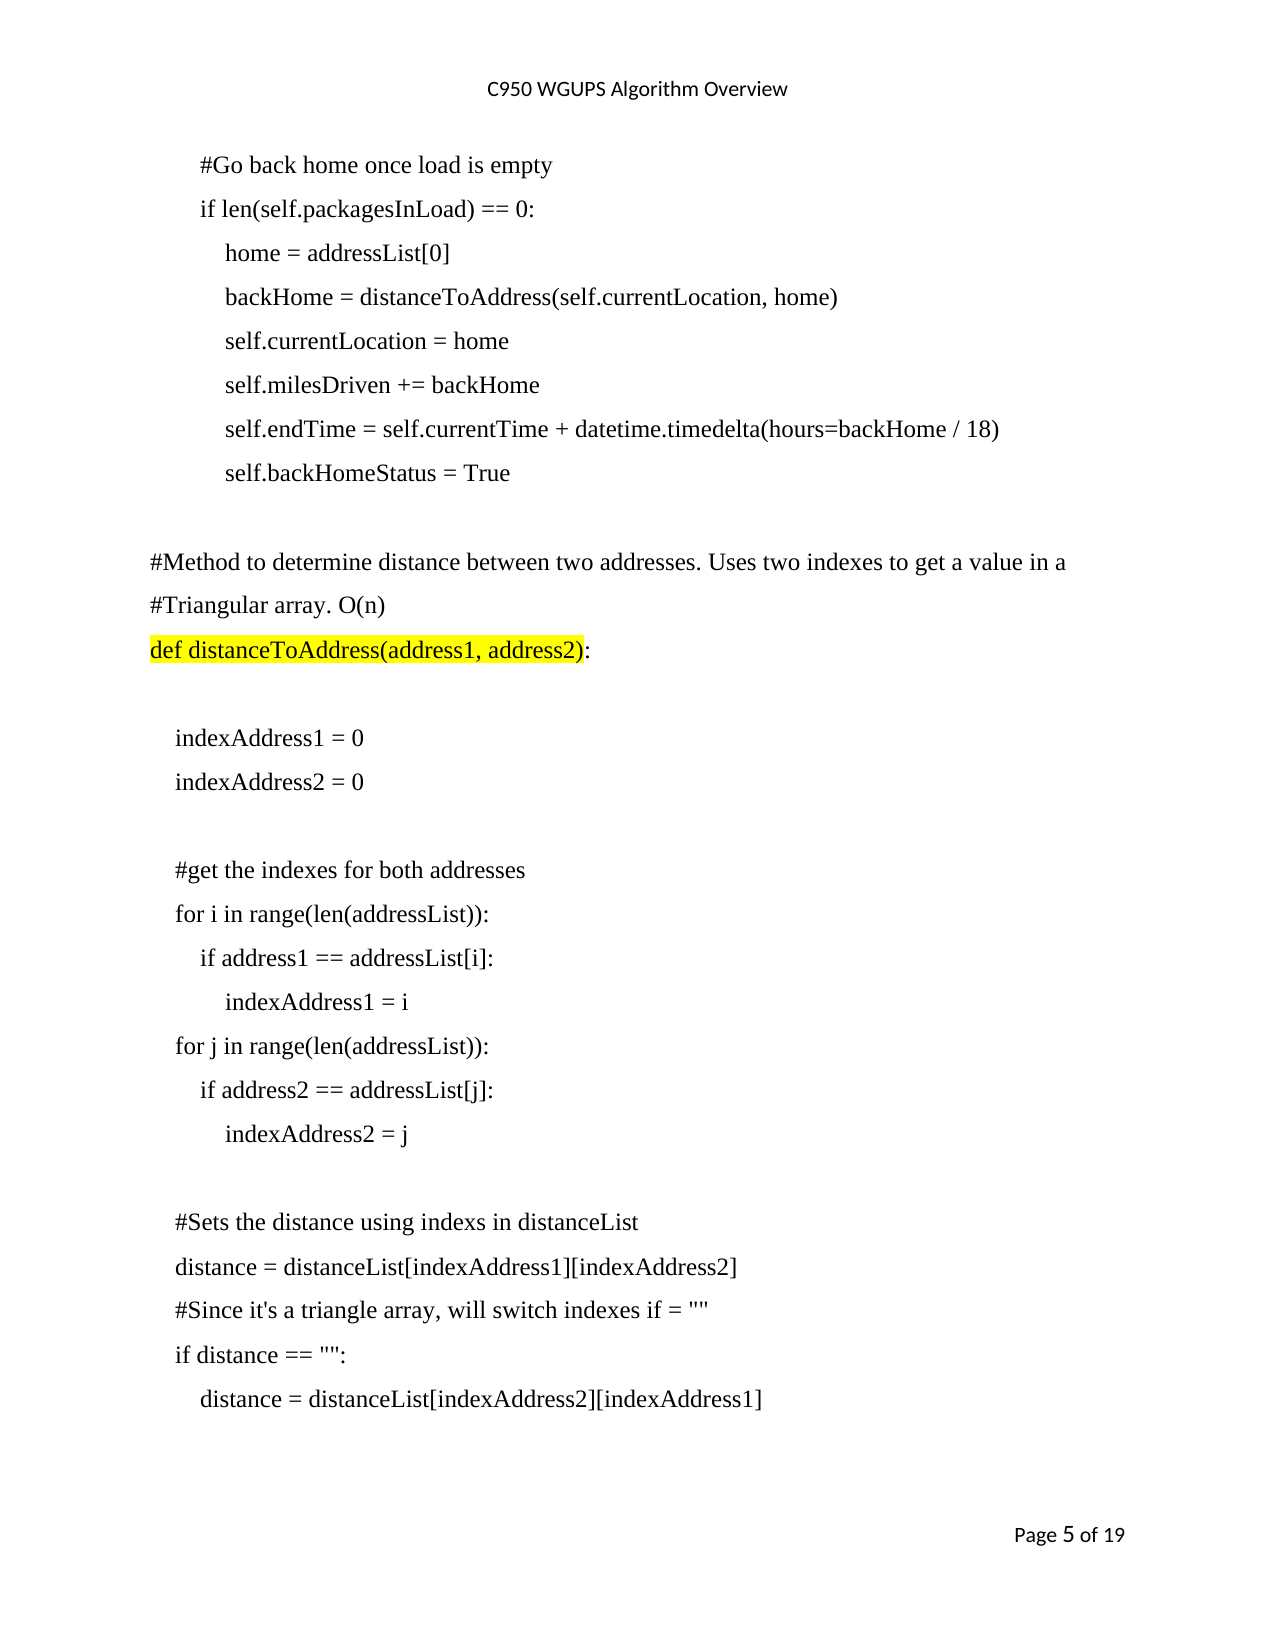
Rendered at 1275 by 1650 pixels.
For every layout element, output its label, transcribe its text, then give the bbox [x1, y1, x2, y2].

text indexAddress1 = i [150, 987, 1125, 1016]
text #Sets the distance using indexs in distanceList [150, 1207, 1125, 1236]
text self.backHomeStatus = True [150, 458, 1125, 487]
text self.endTime = self.currentTime + datetime.timedelta(hours=backHome / 18) [150, 414, 1125, 443]
text distance = distanceList[indexAddress1][indexAddress2] [150, 1252, 1125, 1280]
text def distanceToAddress(address1, address2): [584, 635, 1125, 663]
text distance = distanceList[indexAddress2][indexAddress1] [150, 1384, 1125, 1412]
text if address2 == addressList[j]: [150, 1075, 1125, 1104]
text #Go back home once load is empty [150, 150, 1125, 179]
text for j in range(len(addressList)): [150, 1031, 1125, 1060]
text indexAddress2 = 0 [150, 767, 1125, 796]
text indexAddress2 = j [150, 1119, 1125, 1148]
text #Triangular array. O(n) [150, 591, 1125, 619]
text for i in range(len(addressList)): [150, 899, 1125, 928]
text #Method to determine distance between two addresses. Uses two indexes to get a value in a [150, 547, 1125, 575]
text home = addressList[0] [150, 238, 1125, 267]
text #get the indexes for both addresses [150, 855, 1125, 884]
text if distance == "": [150, 1340, 1125, 1368]
text self.currentLocation = home [150, 326, 1125, 355]
text self.milesDriven += backHome [150, 370, 1125, 399]
text backHome = distanceToAddress(self.currentLocation, home) [150, 282, 1125, 311]
text if len(self.packagesInLoad) == 0: [150, 194, 1125, 223]
text if address1 == addressList[i]: [150, 943, 1125, 972]
text #Since it's a triangle array, will switch indexes if = "" [150, 1296, 1125, 1324]
text indexAddress1 = 0 [150, 723, 1125, 752]
